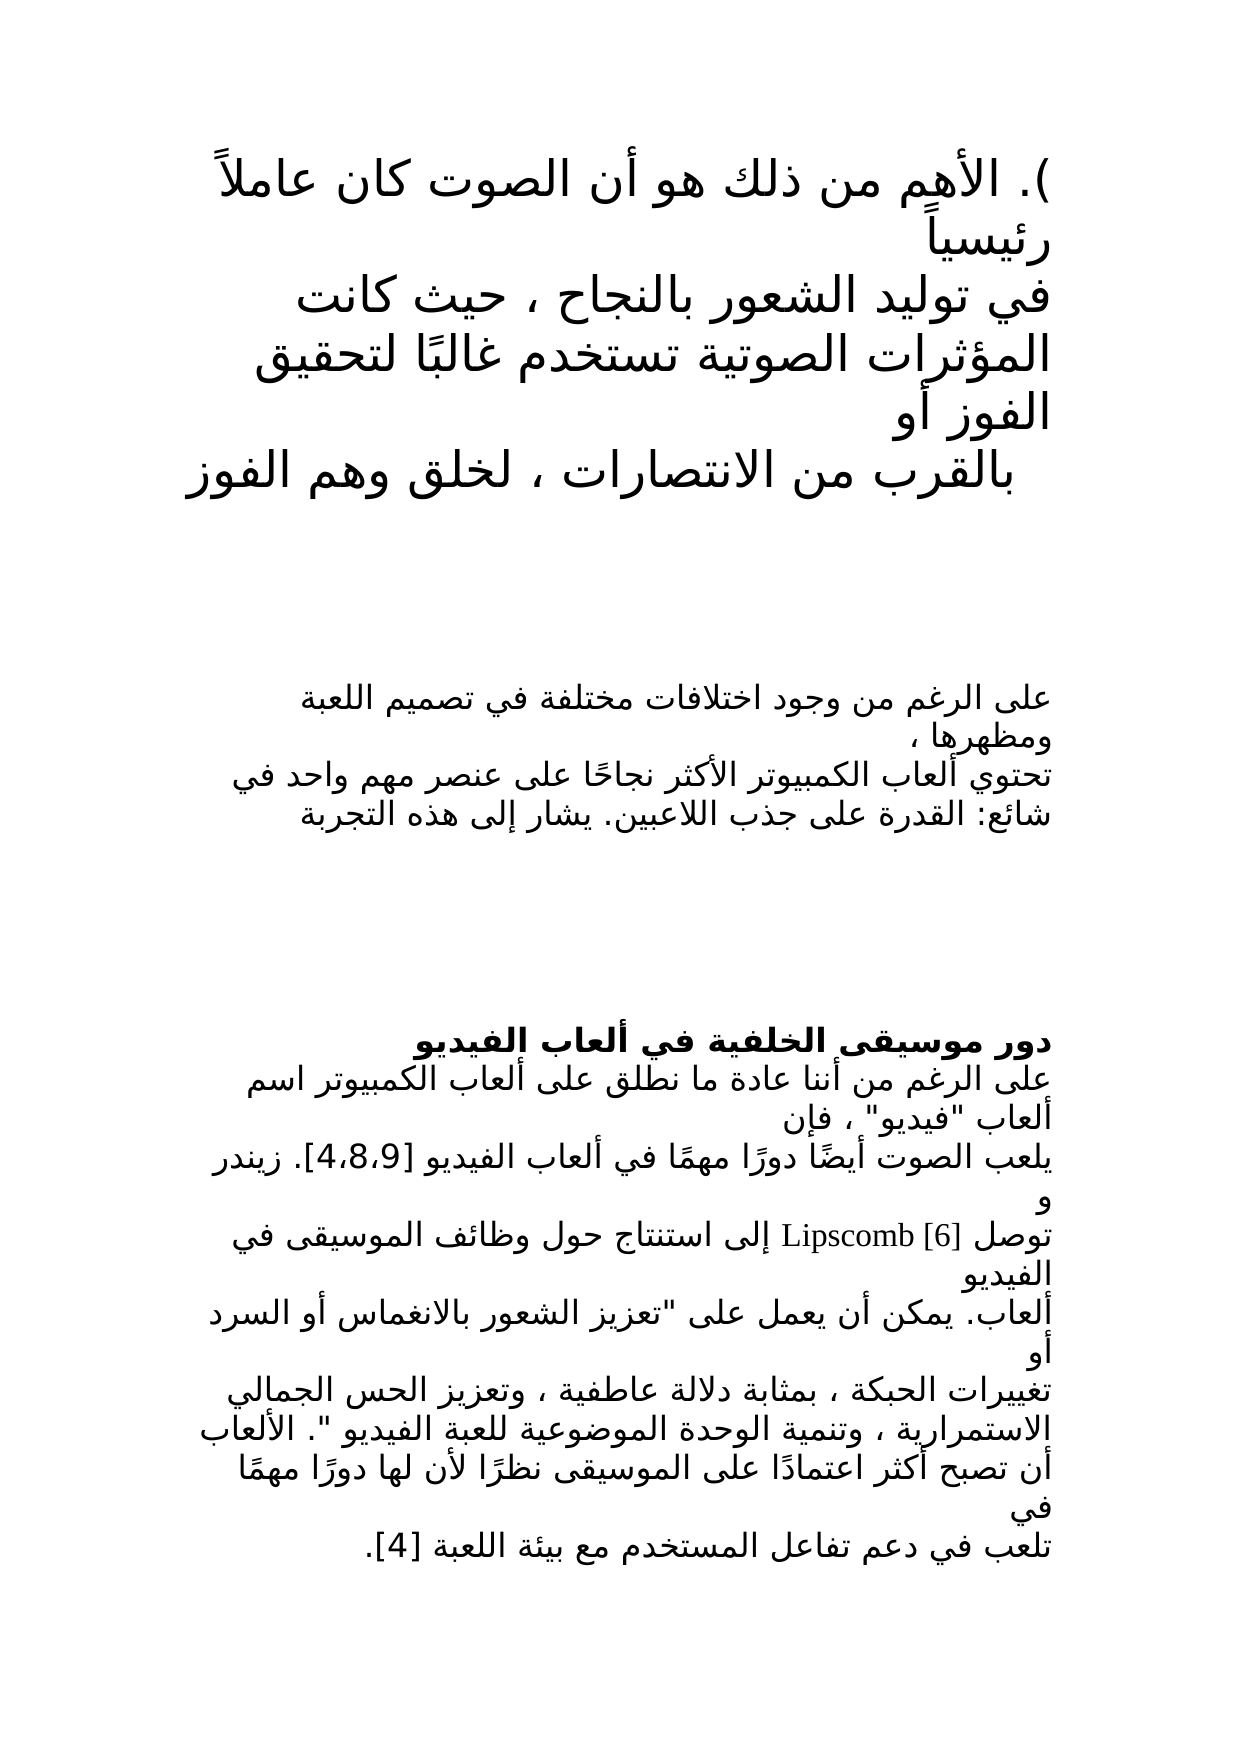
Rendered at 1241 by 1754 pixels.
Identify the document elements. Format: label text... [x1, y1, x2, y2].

text ألعاب. يمكن أن يعمل على "تعزيز الشعور بالانغماس أو السرد أو [187, 1293, 1053, 1371]
text أن تصبح أكثر اعتمادًا على الموسيقى نظرًا لأن لها دورًا مهمًا في [187, 1449, 1053, 1526]
text بالقرب من الانتصارات ، لخلق وهم الفوز [187, 441, 1053, 499]
text ). الأهم من ذلك هو أن الصوت كان عاملاً رئيسياً [187, 150, 1053, 266]
text تلعب في دعم تفاعل المستخدم مع بيئة اللعبة [4]. [187, 1526, 1053, 1565]
text توصل Lipscomb [6] إلى استنتاج حول وظائف الموسيقى في الفيديو [187, 1215, 1053, 1293]
text على الرغم من وجود اختلافات مختلفة في تصميم اللعبة ومظهرها ، [187, 678, 1053, 756]
text الاستمرارية ، وتنمية الوحدة الموضوعية للعبة الفيديو ". الألعاب [187, 1410, 1053, 1449]
text شائع: القدرة على جذب اللاعبين. يشار إلى هذه التجربة [187, 795, 1053, 833]
text يلعب الصوت أيضًا دورًا مهمًا في ألعاب الفيديو [4،8،9]. زيندر و [187, 1138, 1053, 1215]
text في توليد الشعور بالنجاح ، حيث كانت المؤثرات الصوتية تستخدم غالبًا لتحقيق الفوز أو [187, 266, 1053, 441]
text تغييرات الحبكة ، بمثابة دلالة عاطفية ، وتعزيز الحس الجمالي [187, 1371, 1053, 1410]
text تحتوي ألعاب الكمبيوتر الأكثر نجاحًا على عنصر مهم واحد في [187, 756, 1053, 795]
text دور موسيقى الخلفية في ألعاب الفيديو [187, 1021, 1053, 1060]
text على الرغم من أننا عادة ما نطلق على ألعاب الكمبيوتر اسم ألعاب "فيديو" ، فإن [187, 1060, 1053, 1138]
